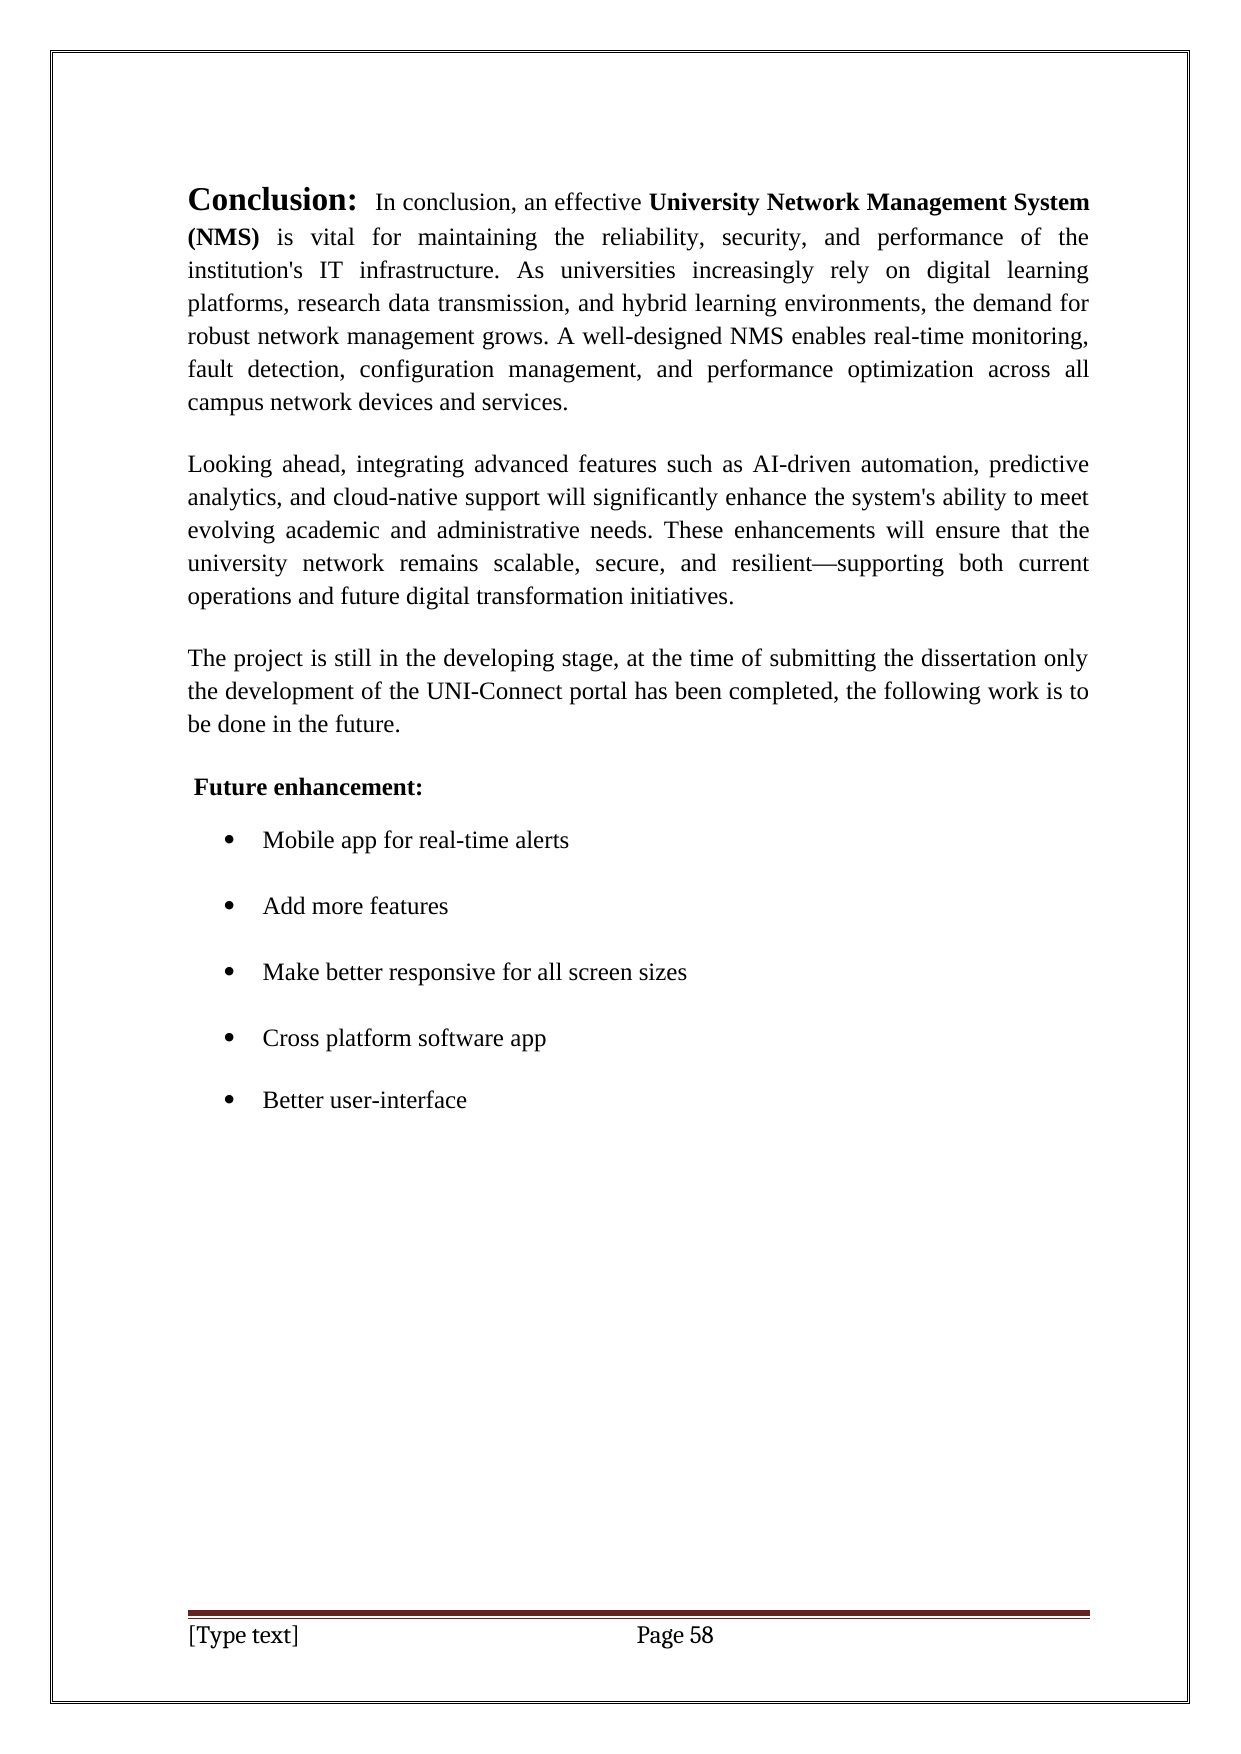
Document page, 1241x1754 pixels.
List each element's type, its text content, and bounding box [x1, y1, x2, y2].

text The project is still in the developing stage, at the time of submitting the dissertation only the development of the UNI-Connect portal has been completed, the following work is to be done in the future. [187, 643, 1090, 738]
list Cross platform software app [225, 1023, 1090, 1052]
list Make better responsive for all screen sizes [225, 957, 1090, 986]
text Conclusion: In conclusion, an effective University Network Management System (NMS) is vital for maintaining the reliability, security, and performance of the institution's IT infrastructure. As universities increasingly rely on digital learning platforms, research data transmission, and hybrid learning environments, the demand for robust network management grows. A well-designed NMS enables real-time monitoring, fault detection, configuration management, and performance optimization across all campus network devices and services. [187, 179, 1090, 416]
text Looking ahead, integrating advanced features such as AI-driven automation, predictive analytics, and cloud-native support will significantly enhance the system's ability to meet evolving academic and administrative needs. These enhancements will ensure that the university network remains scalable, secure, and resilient—supporting both current operations and future digital transformation initiatives. [187, 449, 1090, 610]
text Future enhancement: [187, 772, 1090, 800]
list Mobile app for real-time alerts [225, 825, 1090, 854]
list Better user-interface [225, 1085, 1090, 1114]
list Add more features [225, 891, 1090, 920]
